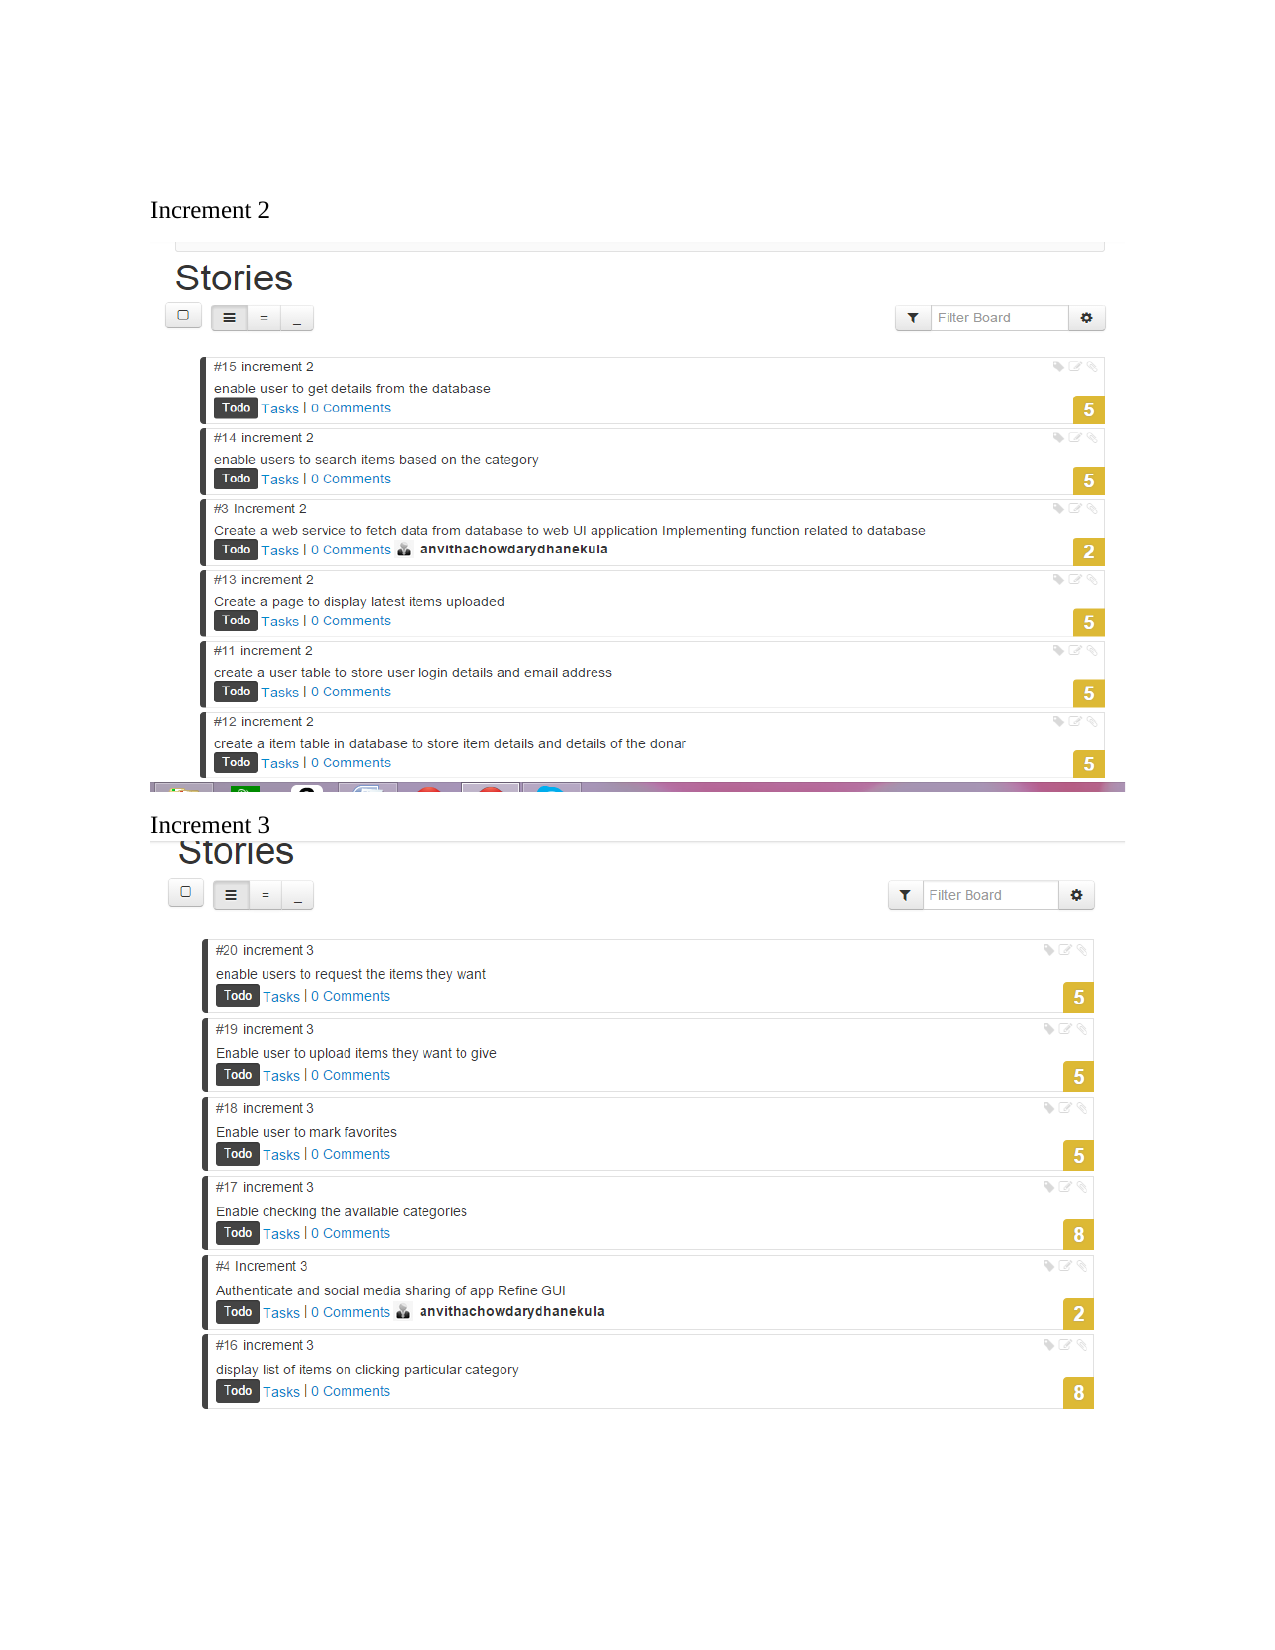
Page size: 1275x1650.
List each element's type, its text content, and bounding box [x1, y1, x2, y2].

picture [150, 242, 1125, 792]
text Increment 2 [150, 195, 1125, 224]
picture [150, 841, 1125, 1412]
text Increment 3 [150, 810, 1125, 841]
